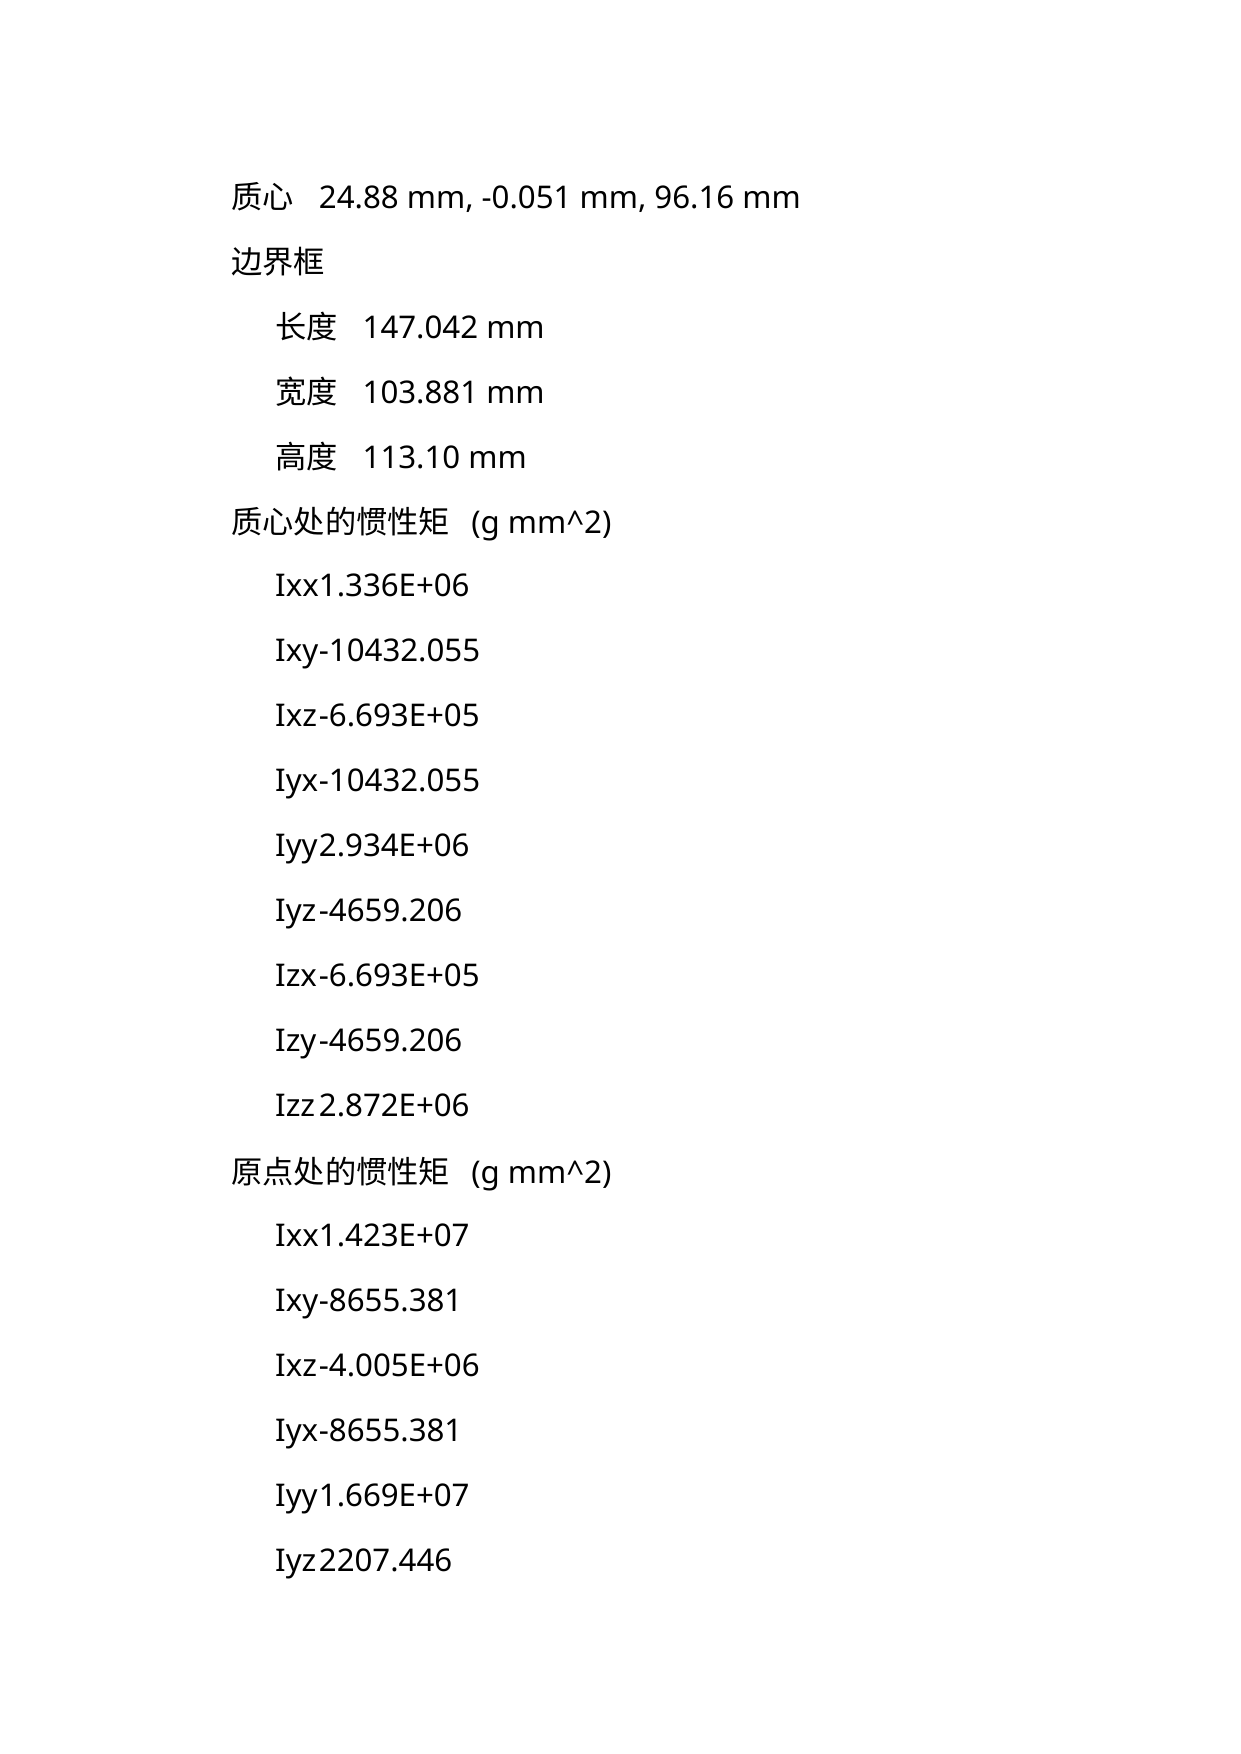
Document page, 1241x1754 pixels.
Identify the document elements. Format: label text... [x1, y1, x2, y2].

text 宽度 103.881 mm [187, 357, 1053, 422]
text 边界框 [187, 227, 1053, 292]
text Iyy 1.669E+07 [187, 1462, 1053, 1527]
text Ixz -6.693E+05 [187, 682, 1053, 747]
text Izz 2.872E+06 [187, 1072, 1053, 1137]
text Iyz 2207.446 [187, 1527, 1053, 1592]
text Ixz -4.005E+06 [187, 1332, 1053, 1397]
text Iyz -4659.206 [187, 877, 1053, 942]
text Iyx -8655.381 [187, 1397, 1053, 1462]
text 原点处的惯性矩 (g mm^2) [187, 1137, 1053, 1202]
text 高度 113.10 mm [187, 422, 1053, 487]
text Iyy 2.934E+06 [187, 812, 1053, 877]
text Ixy -8655.381 [187, 1267, 1053, 1332]
text Izy -4659.206 [187, 1007, 1053, 1072]
text 长度 147.042 mm [187, 292, 1053, 357]
text Ixx 1.423E+07 [187, 1202, 1053, 1267]
text Izx -6.693E+05 [187, 942, 1053, 1007]
text 质心处的惯性矩 (g mm^2) [187, 487, 1053, 552]
text Ixy -10432.055 [187, 617, 1053, 682]
text Iyx -10432.055 [187, 747, 1053, 812]
text 质心 24.88 mm, -0.051 mm, 96.16 mm [187, 162, 1053, 227]
text Ixx 1.336E+06 [187, 552, 1053, 617]
